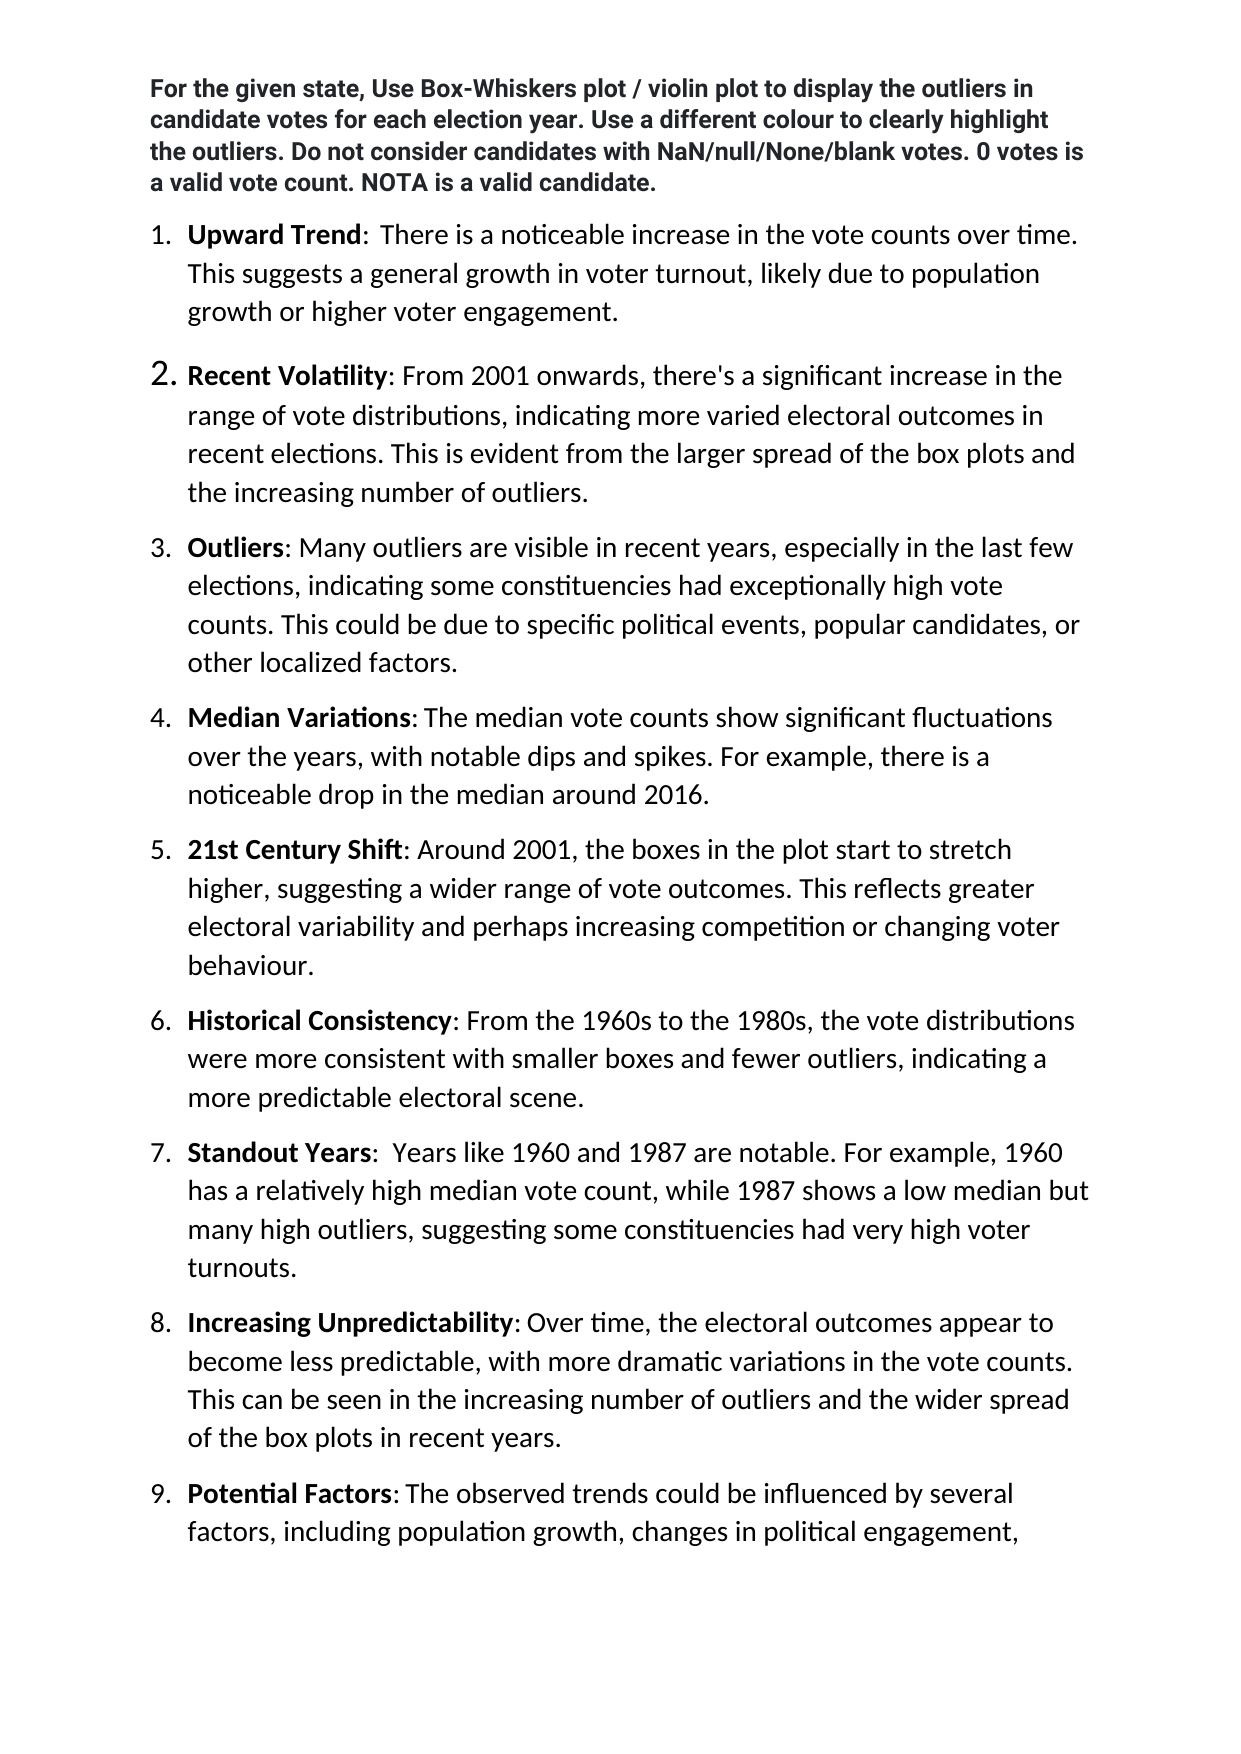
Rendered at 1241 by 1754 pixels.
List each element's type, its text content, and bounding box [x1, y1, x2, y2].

list Historical Consistency: From the 1960s to the 1980s, the vote distributions were more consistent with smaller boxes and fewer outliers, indicating a more predictable electoral scene. [150, 1002, 1090, 1114]
list Upward Trend: There is a noticeable increase in the vote counts over time. This suggests a general growth in voter turnout, likely due to population growth or higher voter engagement. [150, 216, 1090, 329]
list Median Variations: The median vote counts show significant fluctuations over the years, with notable dips and spikes. For example, there is a noticeable drop in the median around 2016. [150, 699, 1090, 812]
list Recent Volatility: From 2001 onwards, there's a significant increase in the range of vote distributions, indicating more varied electoral outcomes in recent elections. This is evident from the larger spread of the box plots and the increasing number of outliers. [150, 348, 1090, 509]
list Standout Years: Years like 1960 and 1987 are notable. For example, 1960 has a relatively high median vote count, while 1987 shows a low median but many high outliers, suggesting some constituencies had very high voter turnouts. [150, 1134, 1090, 1285]
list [150, 1475, 1090, 1549]
list 21st Century Shift: Around 2001, the boxes in the plot start to stretch higher, suggesting a wider range of vote outcomes. This reflects greater electoral variability and perhaps increasing competition or changing voter behaviour. [150, 831, 1090, 982]
list Outliers: Many outliers are visible in recent years, especially in the last few elections, indicating some constituencies had exceptionally high vote counts. This could be due to specific political events, popular candidates, or other localized factors. [150, 529, 1090, 680]
list Increasing Unpredictability: Over time, the electoral outcomes appear to become less predictable, with more dramatic variations in the vote counts. This can be seen in the increasing number of outliers and the wider spread of the box plots in recent years. [150, 1304, 1090, 1455]
